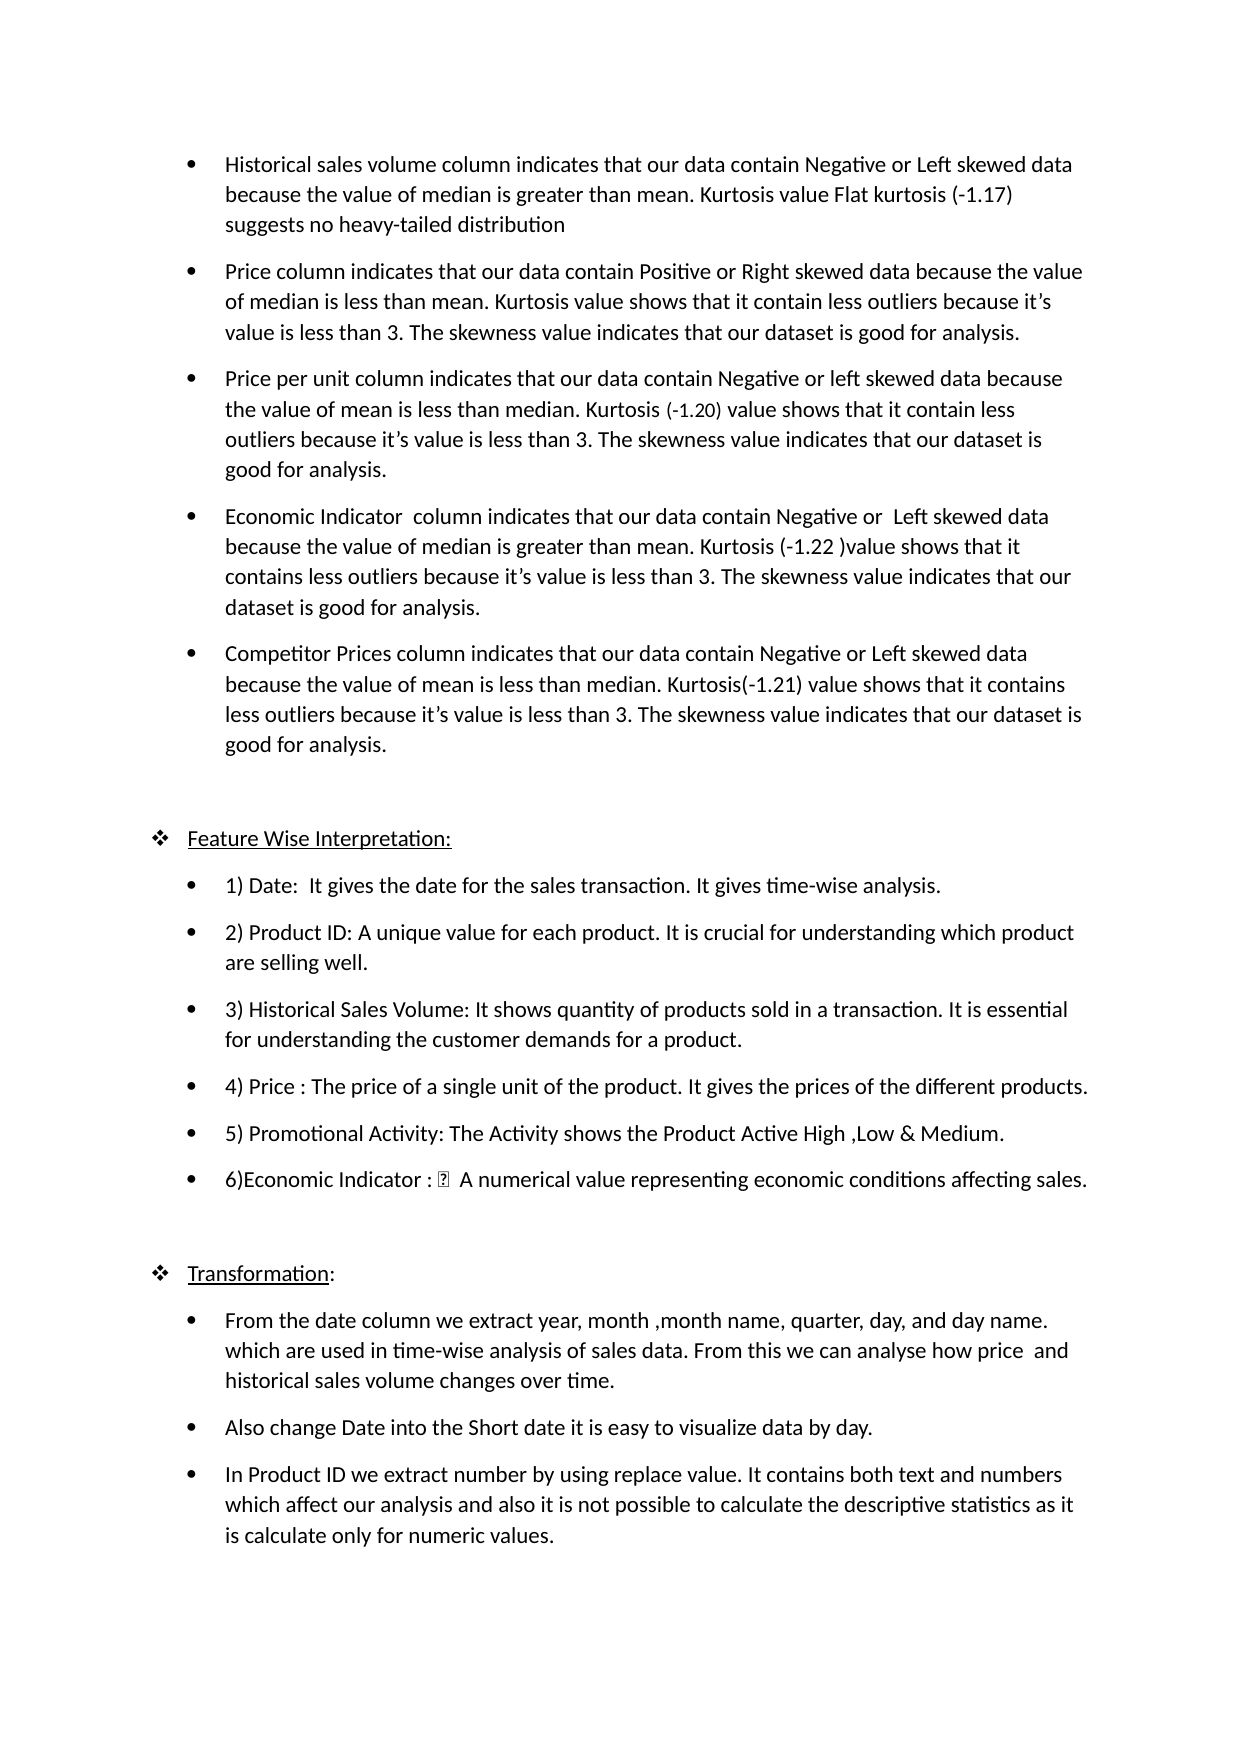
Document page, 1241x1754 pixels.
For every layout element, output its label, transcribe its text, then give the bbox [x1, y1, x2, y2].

list Transformation: [150, 1259, 1090, 1287]
list Economic Indicator column indicates that our data contain Negative or Left skewed data because the value of median is greater than mean. Kurtosis (-1.22 )value shows that it contains less outliers because it’s value is less than 3. The skewness value indicates that our dataset is good for analysis. [187, 502, 1090, 621]
list 3) Historical Sales Volume: It shows quantity of products sold in a transaction. It is essential for understanding the customer demands for a product. [187, 995, 1090, 1053]
list 5) Promotional Activity: The Activity shows the Product Active High ,Low & Medium. [187, 1119, 1090, 1147]
list Feature Wise Interpretation: [150, 824, 1090, 852]
list 6)Economic Indicator :  A numerical value representing economic conditions affecting sales. [187, 1166, 1090, 1194]
list 1) Date: It gives the date for the sales transaction. It gives time-wise analysis. [187, 871, 1090, 899]
list 2) Product ID: A unique value for each product. It is crucial for understanding which product are selling well. [187, 918, 1090, 976]
list From the date column we extract year, month ,month name, quarter, day, and day name. which are used in time-wise analysis of sales data. From this we can analyse how price and historical sales volume changes over time. [187, 1306, 1090, 1395]
list 4) Price : The price of a single unit of the product. It gives the prices of the different products. [187, 1072, 1090, 1100]
list Price column indicates that our data contain Positive or Right skewed data because the value of median is less than mean. Kurtosis value shows that it contain less outliers because it’s value is less than 3. The skewness value indicates that our dataset is good for analysis. [187, 257, 1090, 346]
list Competitor Prices column indicates that our data contain Negative or Left skewed data because the value of mean is less than median. Kurtosis(-1.21) value shows that it contains less outliers because it’s value is less than 3. The skewness value indicates that our dataset is good for analysis. [187, 639, 1090, 758]
list Also change Date into the Short date it is easy to visualize data by day. [187, 1413, 1090, 1442]
list In Product ID we extract number by using replace value. It contains both text and numbers which affect our analysis and also it is not possible to calculate the descriptive statistics as it is calculate only for numeric values. [187, 1460, 1090, 1549]
list Historical sales volume column indicates that our data contain Negative or Left skewed data because the value of median is greater than mean. Kurtosis value Flat kurtosis (-1.17) suggests no heavy-tailed distribution [187, 150, 1090, 238]
list Price per unit column indicates that our data contain Negative or left skewed data because the value of mean is less than median. Kurtosis (-1.20) value shows that it contain less outliers because it’s value is less than 3. The skewness value indicates that our dataset is good for analysis. [187, 364, 1090, 483]
